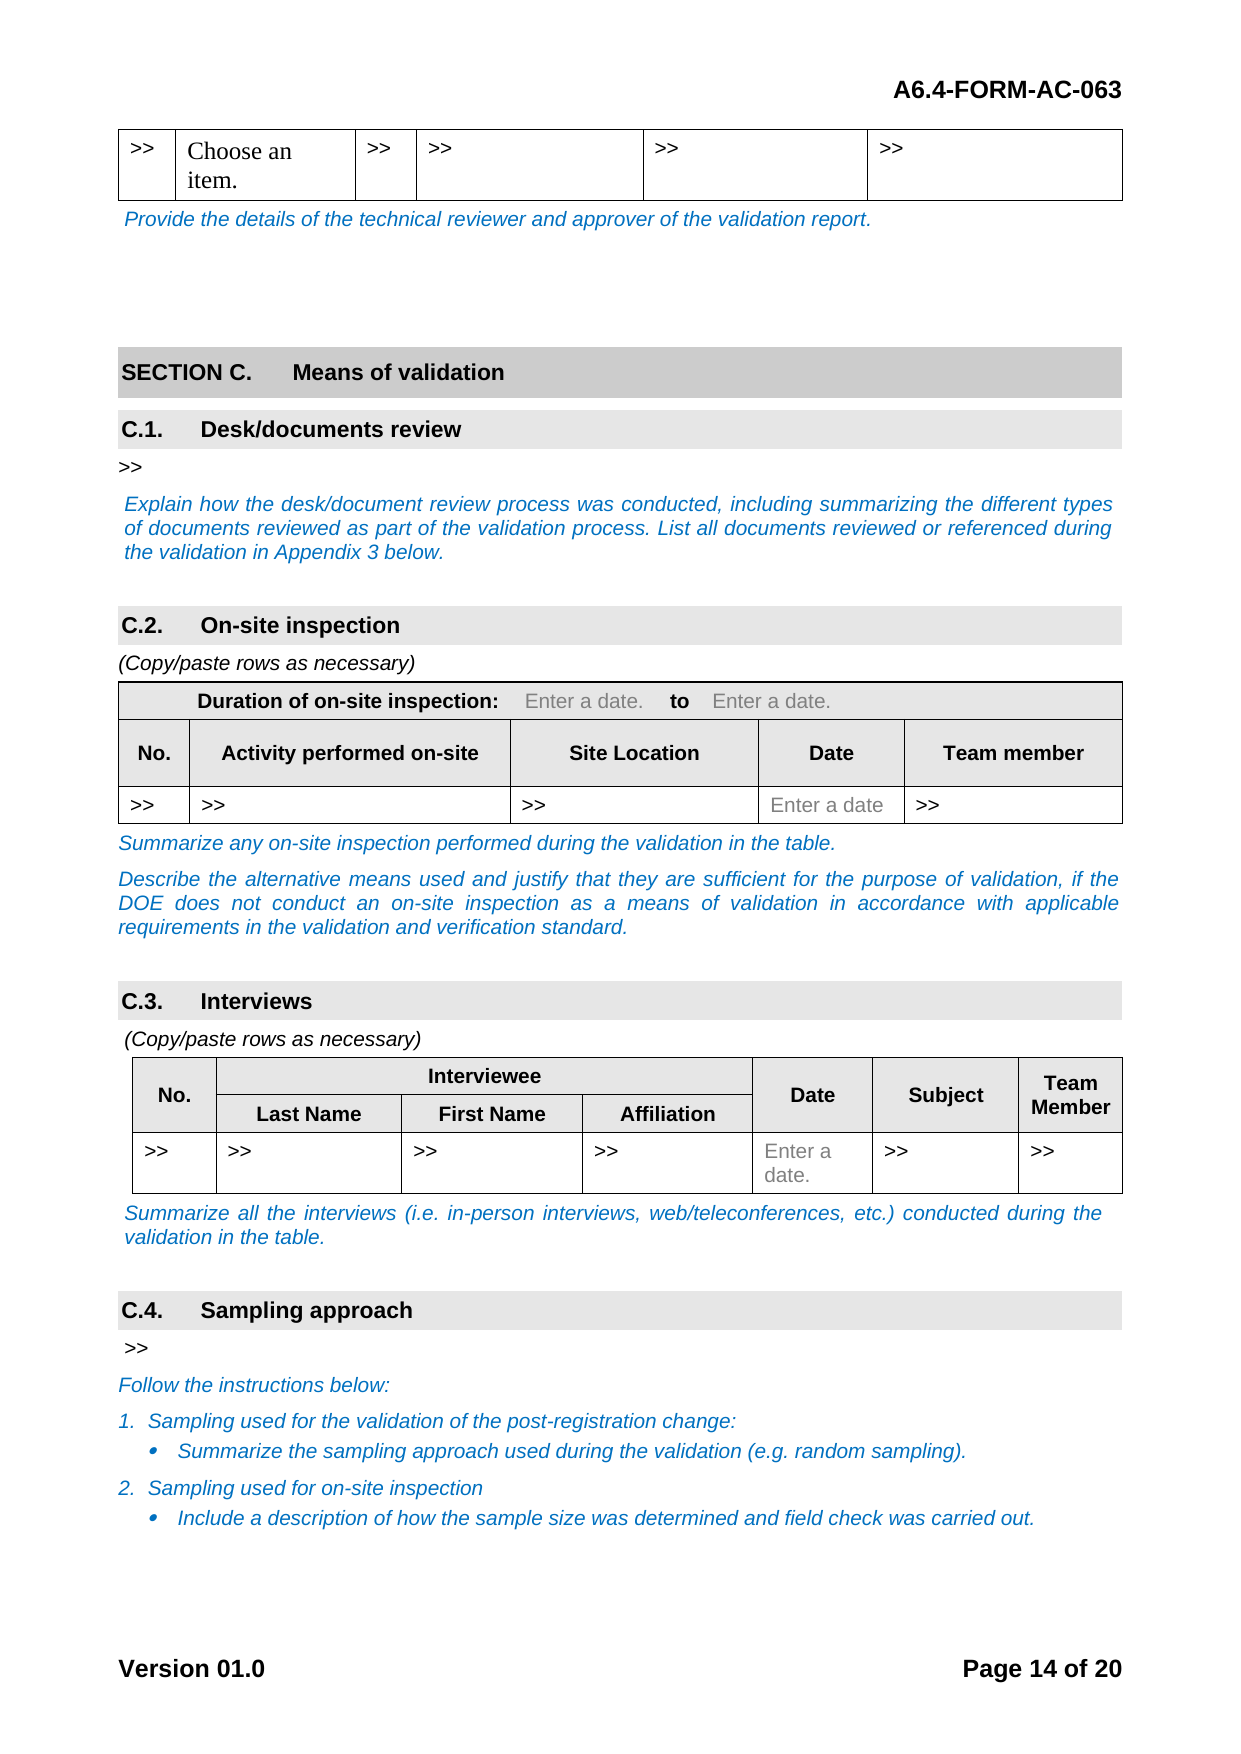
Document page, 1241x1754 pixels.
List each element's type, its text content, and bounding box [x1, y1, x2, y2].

table_header Interviewee [217, 1058, 752, 1094]
table_header [510, 683, 658, 719]
table_header [701, 683, 1122, 719]
table_cell >> [905, 787, 1122, 823]
table_cell Date [759, 720, 904, 786]
table_header Team Member [1019, 1058, 1122, 1132]
table_cell Activity performed on-site [190, 720, 510, 786]
table_header No. [133, 1058, 216, 1132]
table_cell >> [402, 1133, 582, 1193]
table_header On-site inspection [118, 606, 1122, 645]
text >> [118, 455, 1116, 479]
list Include a description of how the sample size was determined and field check was carried out. [148, 1506, 1122, 1530]
table_cell >> [119, 787, 189, 823]
text >> [124, 1336, 1116, 1360]
table_header Subject [873, 1058, 1018, 1132]
table_cell >> [873, 1133, 1018, 1193]
table_cell [176, 130, 355, 200]
text Summarize any on-site inspection performed during the validation in the table. [118, 830, 1122, 854]
text Describe the alternative means used and justify that they are sufficient for the purpose of validation, if the DOE does not conduct an on-site inspection as a means of validation in accordance with applicable requirements in the validation and verification standard. [118, 867, 1122, 939]
text Follow the instructions below: [118, 1373, 1122, 1397]
list Sampling used for the validation of the post-registration change: [118, 1409, 1122, 1433]
table_cell >> [133, 1133, 216, 1193]
list Sampling used for on-site inspection [118, 1476, 1122, 1500]
table_cell >> [511, 787, 758, 823]
table_cell >> [644, 130, 867, 200]
table_header to [658, 683, 701, 719]
table_cell Team member [905, 720, 1122, 786]
text (Copy/paste rows as necessary) [118, 651, 1116, 675]
table_cell >> [217, 1133, 401, 1193]
text (Copy/paste rows as necessary) [124, 1027, 1116, 1051]
table_cell >> [190, 787, 510, 823]
list Summarize the sampling approach used during the validation (e.g. random sampling). [148, 1439, 1122, 1463]
table_cell Site Location [511, 720, 758, 786]
text Summarize all the interviews (i.e. in-person interviews, web/teleconferences, etc.) conducted during the validation in the table. [124, 1201, 1106, 1248]
table_header Sampling approach [118, 1291, 1122, 1330]
text Explain how the desk/document review process was conducted, including summarizing the different types of documents reviewed as part of the validation process. List all documents reviewed or referenced during the validation in Appendix 3 below. [124, 492, 1116, 563]
table_header Means of validation [118, 347, 1122, 398]
table_cell Last Name [217, 1095, 401, 1132]
table_cell >> [868, 130, 1122, 200]
table_cell >> [583, 1133, 752, 1193]
table_cell Affiliation [583, 1095, 752, 1132]
table_cell >> [356, 130, 416, 200]
table_cell >> [1019, 1133, 1122, 1193]
table_header Duration of on-site inspection: [119, 683, 510, 719]
table_header Desk/documents review [118, 410, 1122, 449]
table_header Date [753, 1058, 872, 1132]
table_cell >> [417, 130, 643, 200]
table_cell First Name [402, 1095, 582, 1132]
table_cell No. [119, 720, 189, 786]
table_cell [759, 787, 904, 823]
table_cell >> [119, 130, 175, 200]
text Provide the details of the technical reviewer and approver of the validation report. [124, 207, 1106, 231]
table_header Interviews [118, 981, 1122, 1020]
